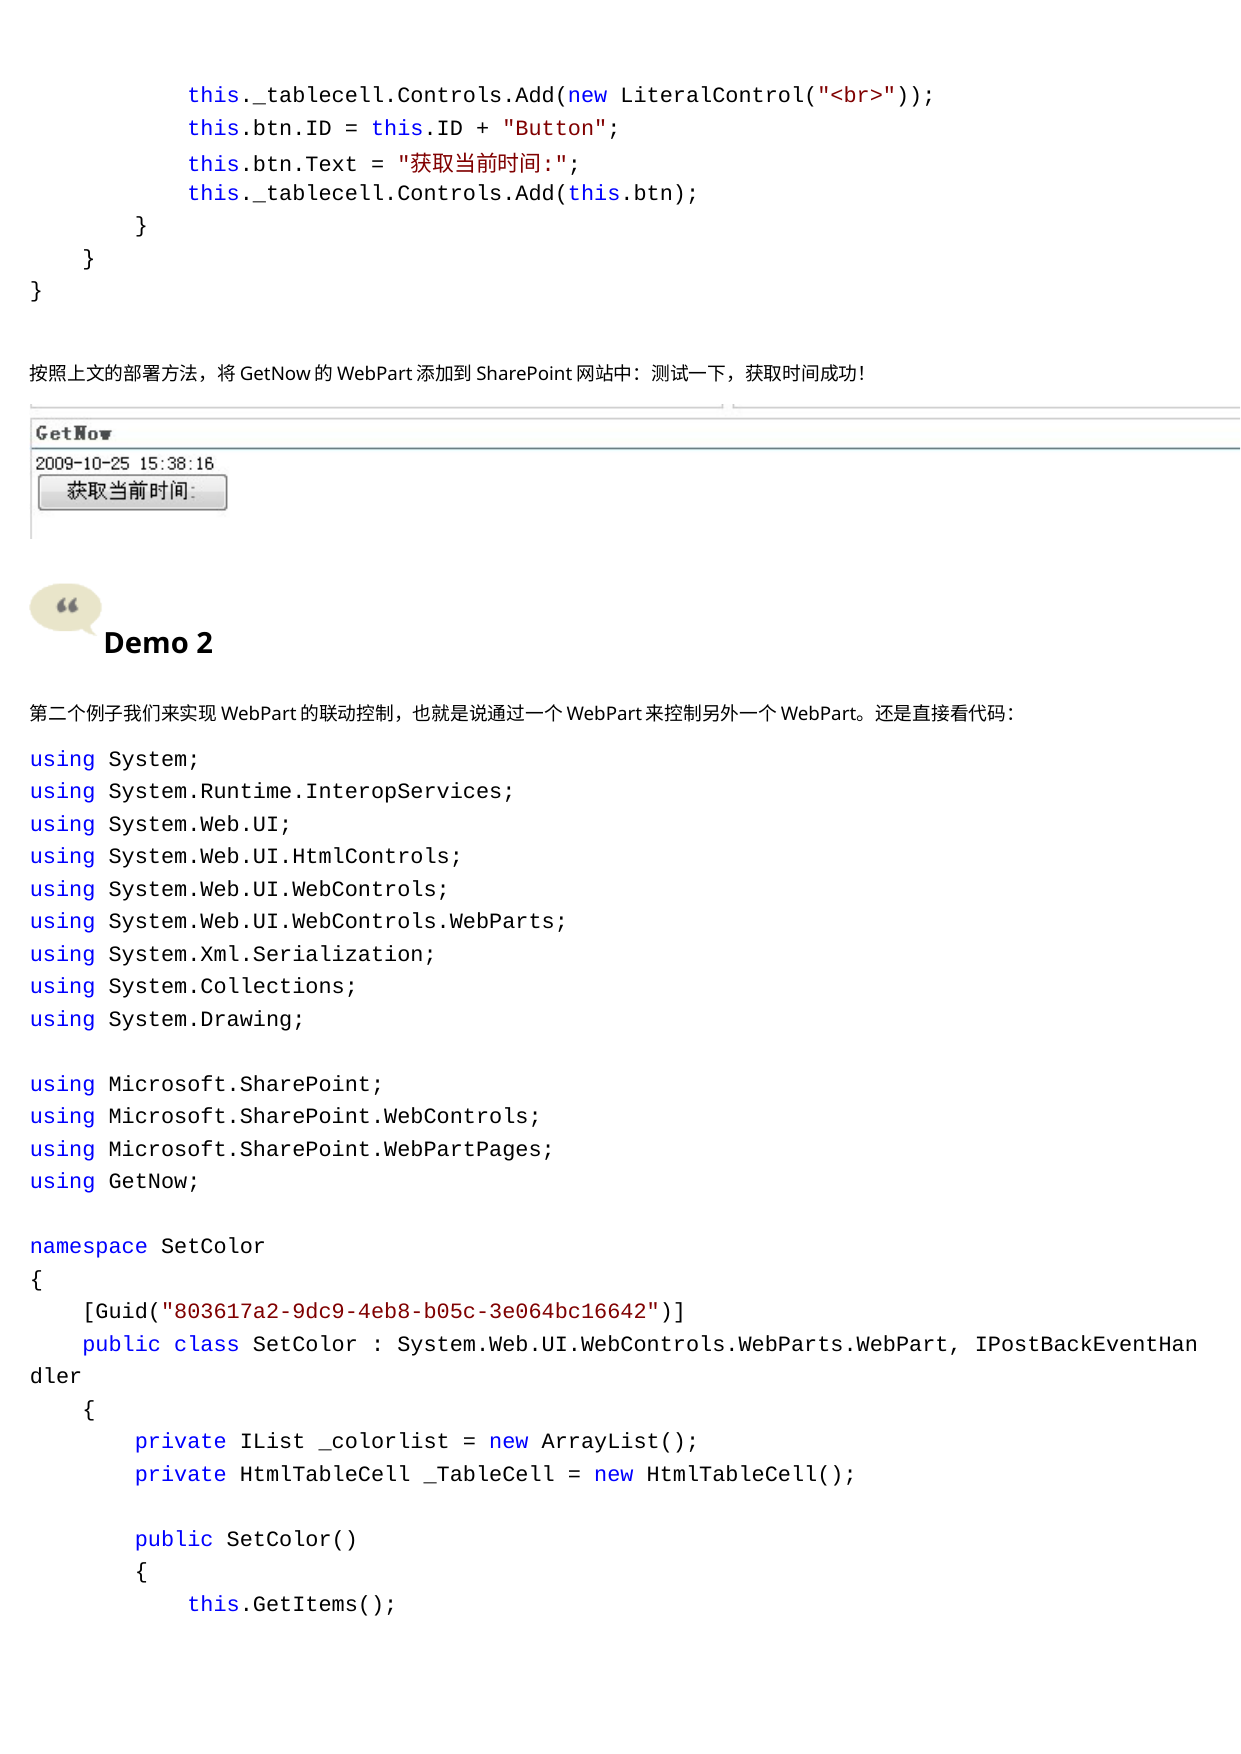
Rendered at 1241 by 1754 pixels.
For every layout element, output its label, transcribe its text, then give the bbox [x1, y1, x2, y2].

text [29, 744, 1211, 1621]
text 第二个例子我们来实现WebPart的联动控制，也就是说通过一个WebPart来控制另外一个WebPart。还是直接看代码： [29, 696, 1211, 728]
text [29, 81, 1211, 341]
picture [29, 582, 104, 638]
picture [29, 404, 1241, 539]
text Demo 2 [29, 583, 1211, 680]
text 按照上文的部署方法，将GetNow的WebPart添加到SharePoint网站中：测试一下，获取时间成功！ [29, 356, 1211, 389]
